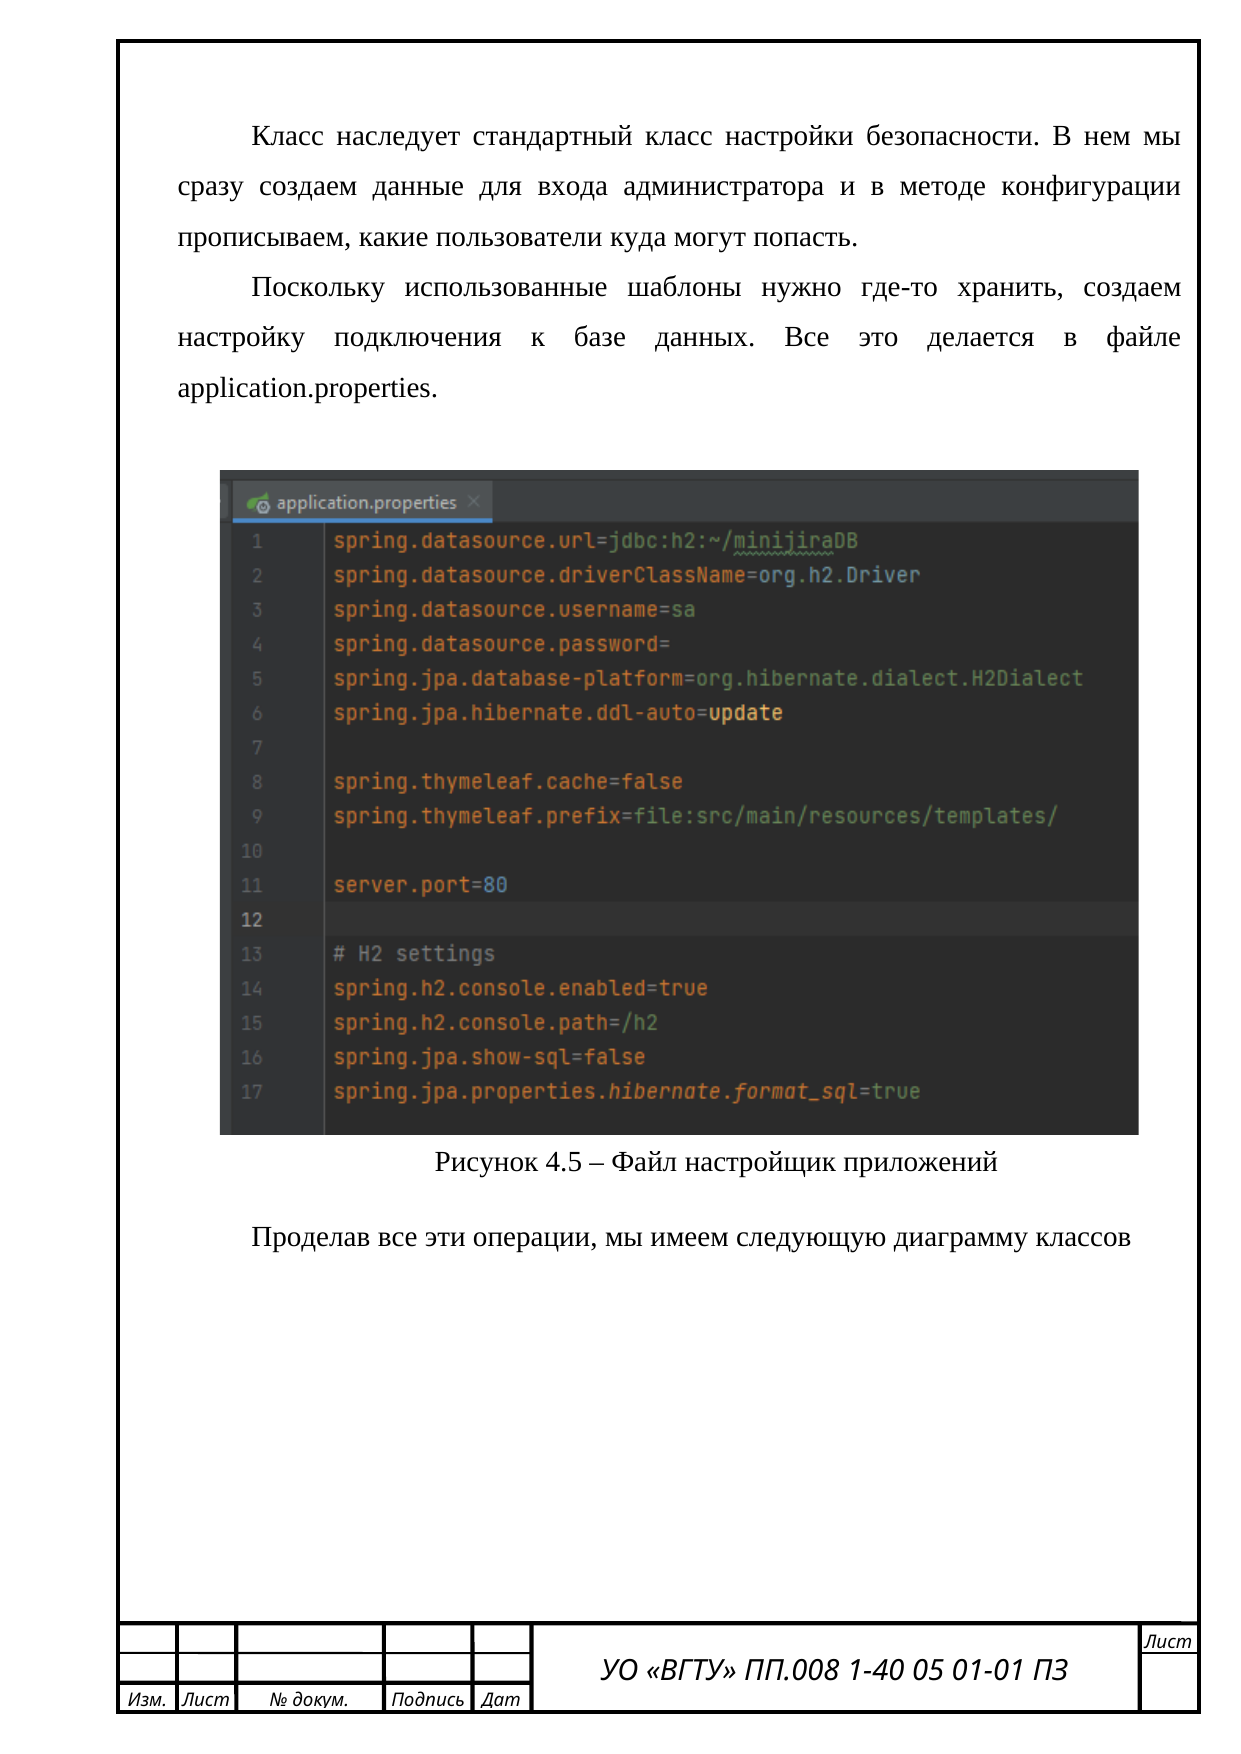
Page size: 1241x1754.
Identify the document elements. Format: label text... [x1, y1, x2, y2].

text Класс наследует стандартный класс настройки безопасности. В нем мы сразу создаем данные для входа администратора и в методе конфигурации прописываем, какие пользователи куда могут попасть. [177, 118, 1181, 252]
text Поскольку использованные шаблоны нужно где-то хранить, создаем настройку подключения к базе данных. Все это делается в файле application.properties. [177, 269, 1181, 403]
text Рисунок 4.5 – Файл настройщик приложений [177, 1141, 1181, 1179]
picture [219, 470, 1139, 1135]
text Проделав все эти операции, мы имеем следующую диаграмму классов [177, 1216, 1181, 1254]
